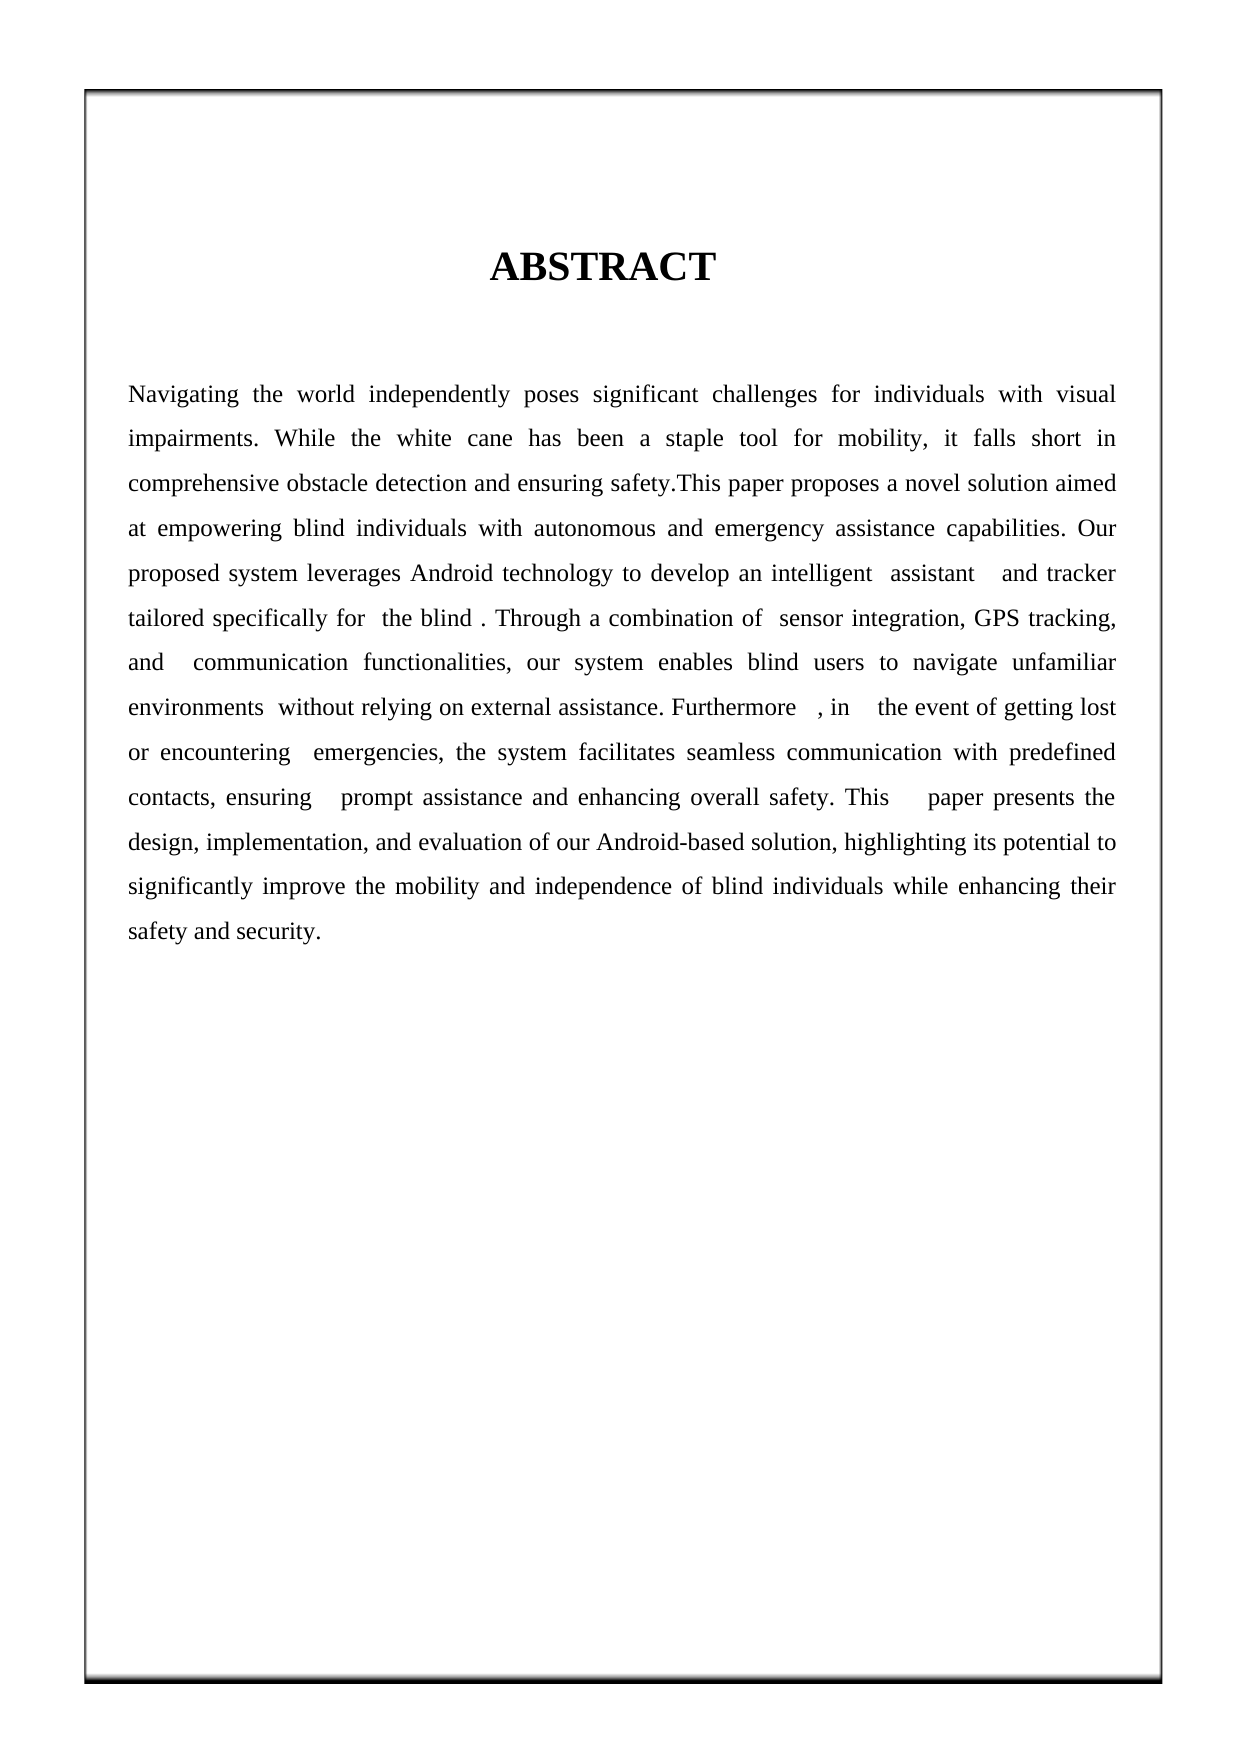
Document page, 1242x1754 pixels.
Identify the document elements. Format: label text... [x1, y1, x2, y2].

text Navigating the world independently poses significant challenges for individuals with visual impairments. While the white cane has been a staple tool for mobility, it falls short in comprehensive obstacle detection and ensuring safety.This paper proposes a novel solution aimed at empowering blind individuals with autonomous and emergency assistance capabilities. Our proposed system leverages Android technology to develop an intelligent assistant and tracker tailored specifically for the blind . Through a combination of sensor integration, GPS tracking, and communication functionalities, our system enables blind users to navigate unfamiliar environments without relying on external assistance. Furthermore , in the event of getting lost or encountering emergencies, the system facilitates seamless communication with predefined contacts, ensuring prompt assistance and enhancing overall safety. This paper presents the design, implementation, and evaluation of our Android-based solution, highlighting its potential to significantly improve the mobility and independence of blind individuals while enhancing their safety and security. [128, 379, 1117, 945]
picture [84, 89, 1163, 1684]
subtitle ABSTRACT [113, 241, 1020, 289]
